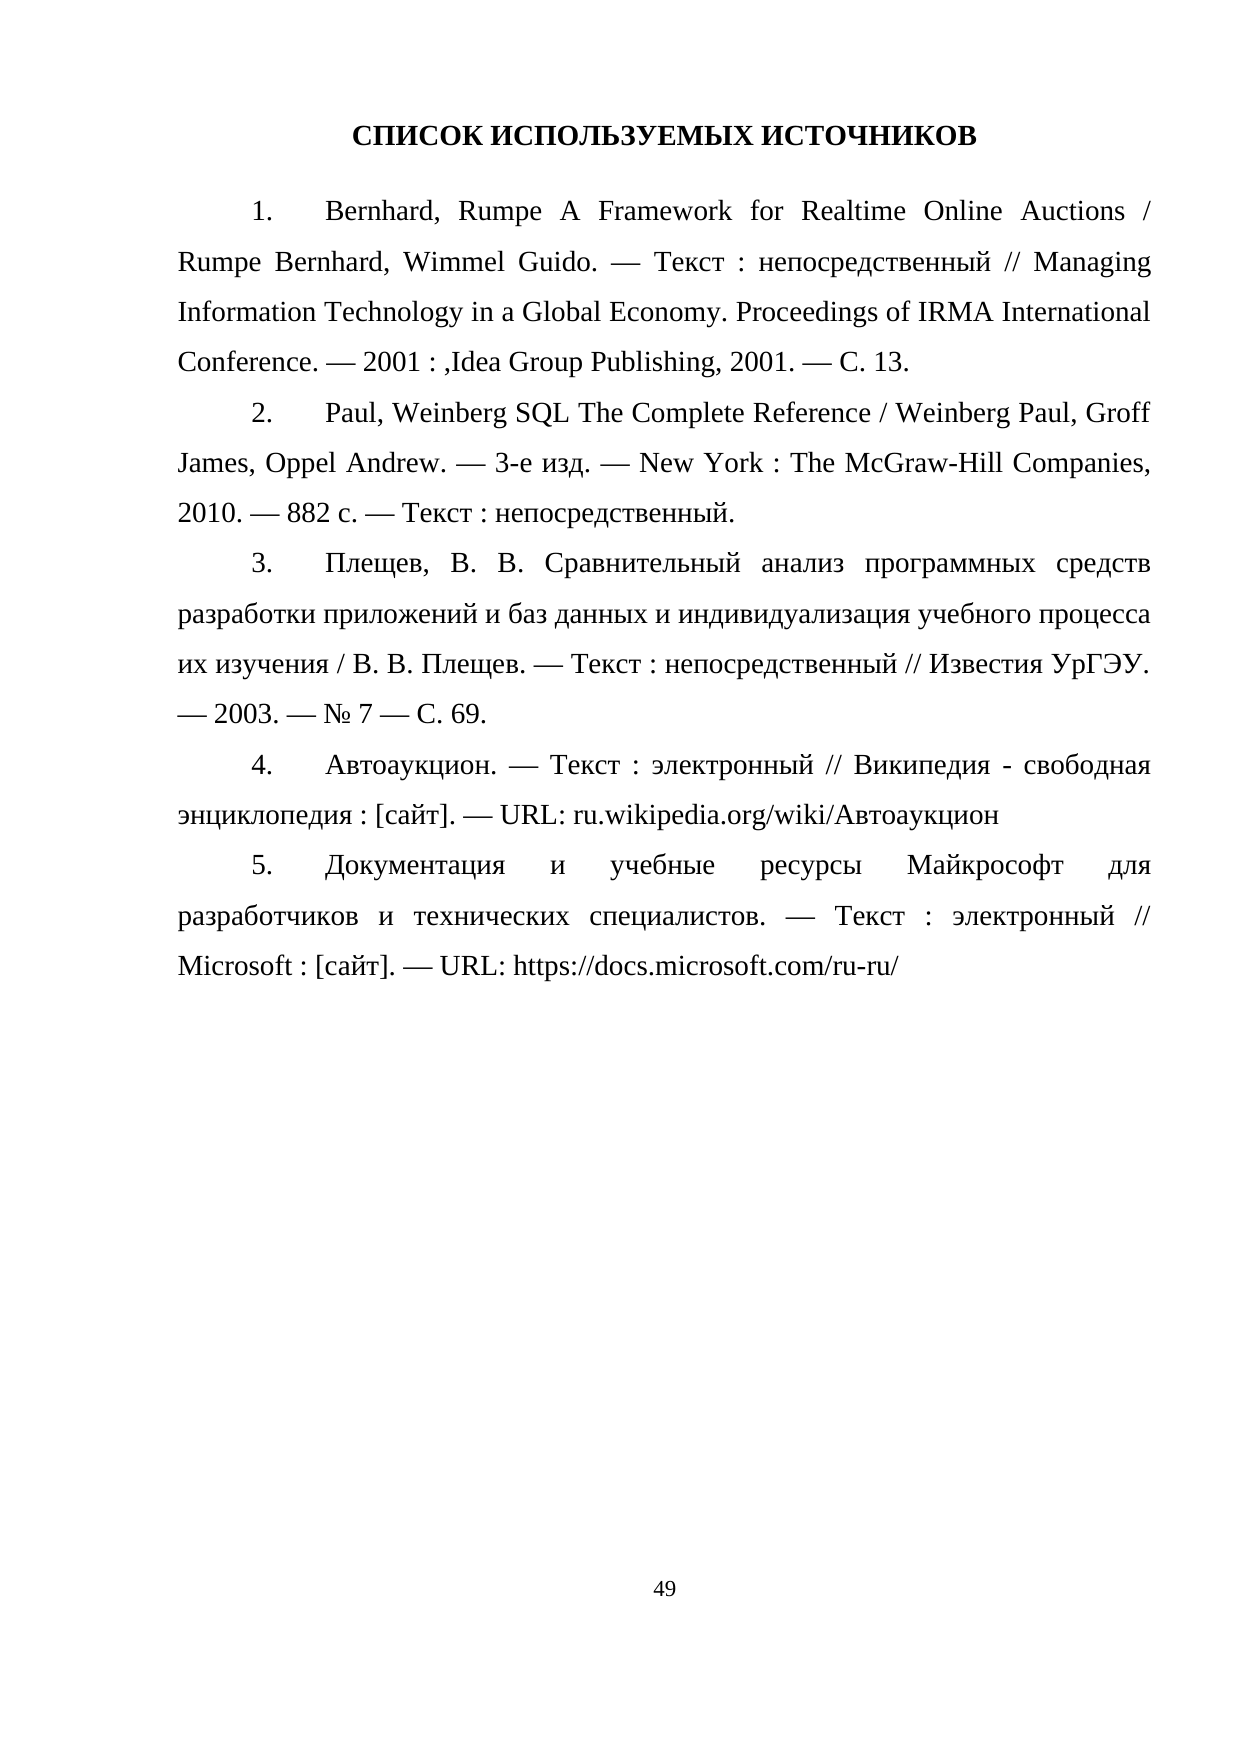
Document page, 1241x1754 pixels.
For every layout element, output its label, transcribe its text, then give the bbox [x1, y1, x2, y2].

list Paul, Weinberg SQL The Complete Reference / Weinberg Paul, Groff James, Oppel Andrew. — 3-е изд. — New York : The McGraw-Hill Companies, 2010. — 882 c. — Текст : непосредственный. [177, 395, 1152, 529]
list Плещев, В. В. Сравнительный анализ программных средств разработки приложений и баз данных и индивидуализация учебного процесса их изучения / В. В. Плещев. — Текст : непосредственный // Известия УрГЭУ. — 2003. — № 7 — С. 69. [177, 546, 1152, 730]
list Документация и учебные ресурсы Майкрософт для разработчиков и технических специалистов. — Текст : электронный // Microsoft : [сайт]. — URL: https://docs.microsoft.com/ru-ru/ [177, 847, 1152, 982]
subtitle СПИСОК ИСПОЛЬЗУЕМЫХ ИСТОЧНИКОВ [177, 118, 1152, 152]
list Автоаукцион. — Текст : электронный // Википедия - свободная энциклопедия : [сайт]. — URL: ru.wikipedia.org/wiki/Автоаукцион [177, 747, 1152, 831]
list Bernhard, Rumpe A Framework for Realtime Online Auctions / Rumpe Bernhard, Wimmel Guido. — Текст : непосредственный // Managing Information Technology in a Global Economy. Proceedings of IRMA International Conference. — 2001 : ,Idea Group Publishing, 2001. — С. 13. [177, 193, 1152, 378]
